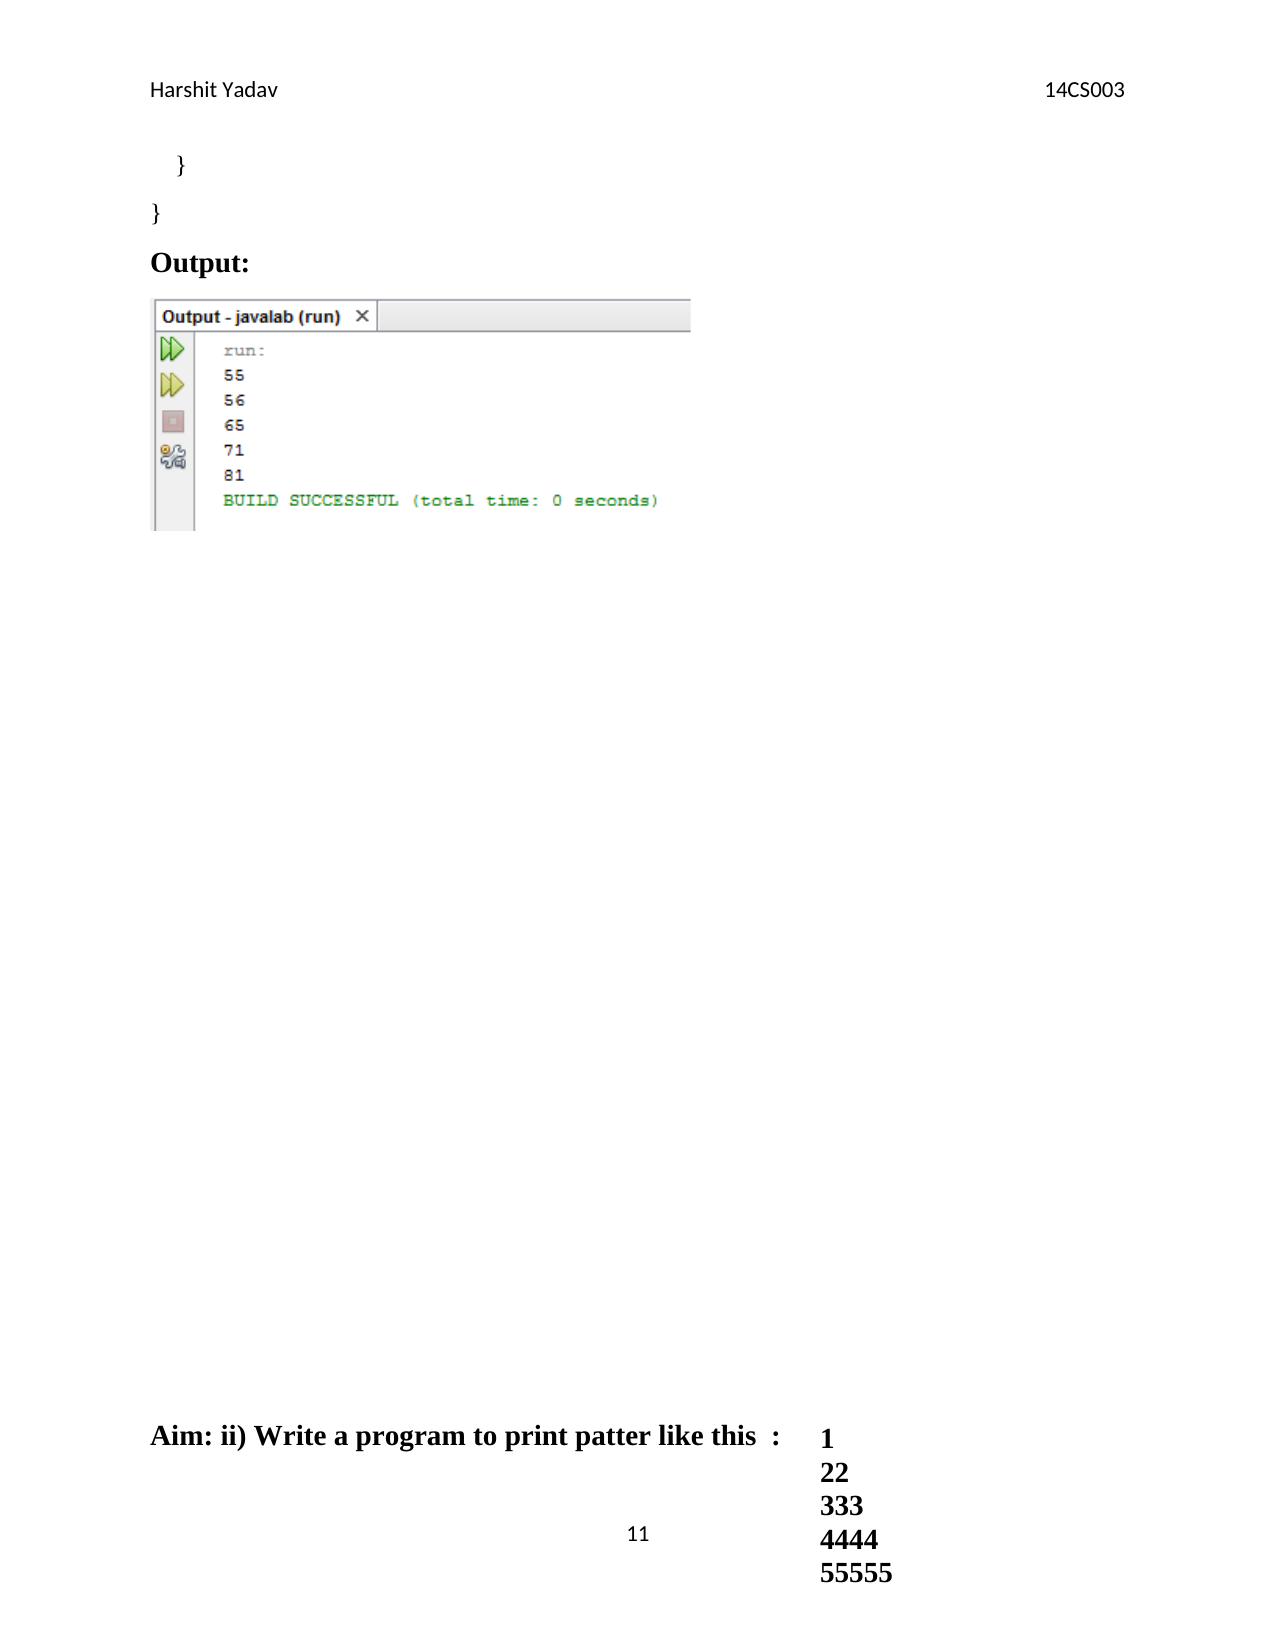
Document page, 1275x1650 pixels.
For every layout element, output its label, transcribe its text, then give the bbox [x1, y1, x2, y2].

picture [150, 298, 691, 531]
text Output: [150, 245, 1125, 279]
text } [150, 150, 1125, 179]
text } [150, 198, 1125, 226]
text Aim: ii) Write a program to print patter like this : [150, 1418, 804, 1451]
